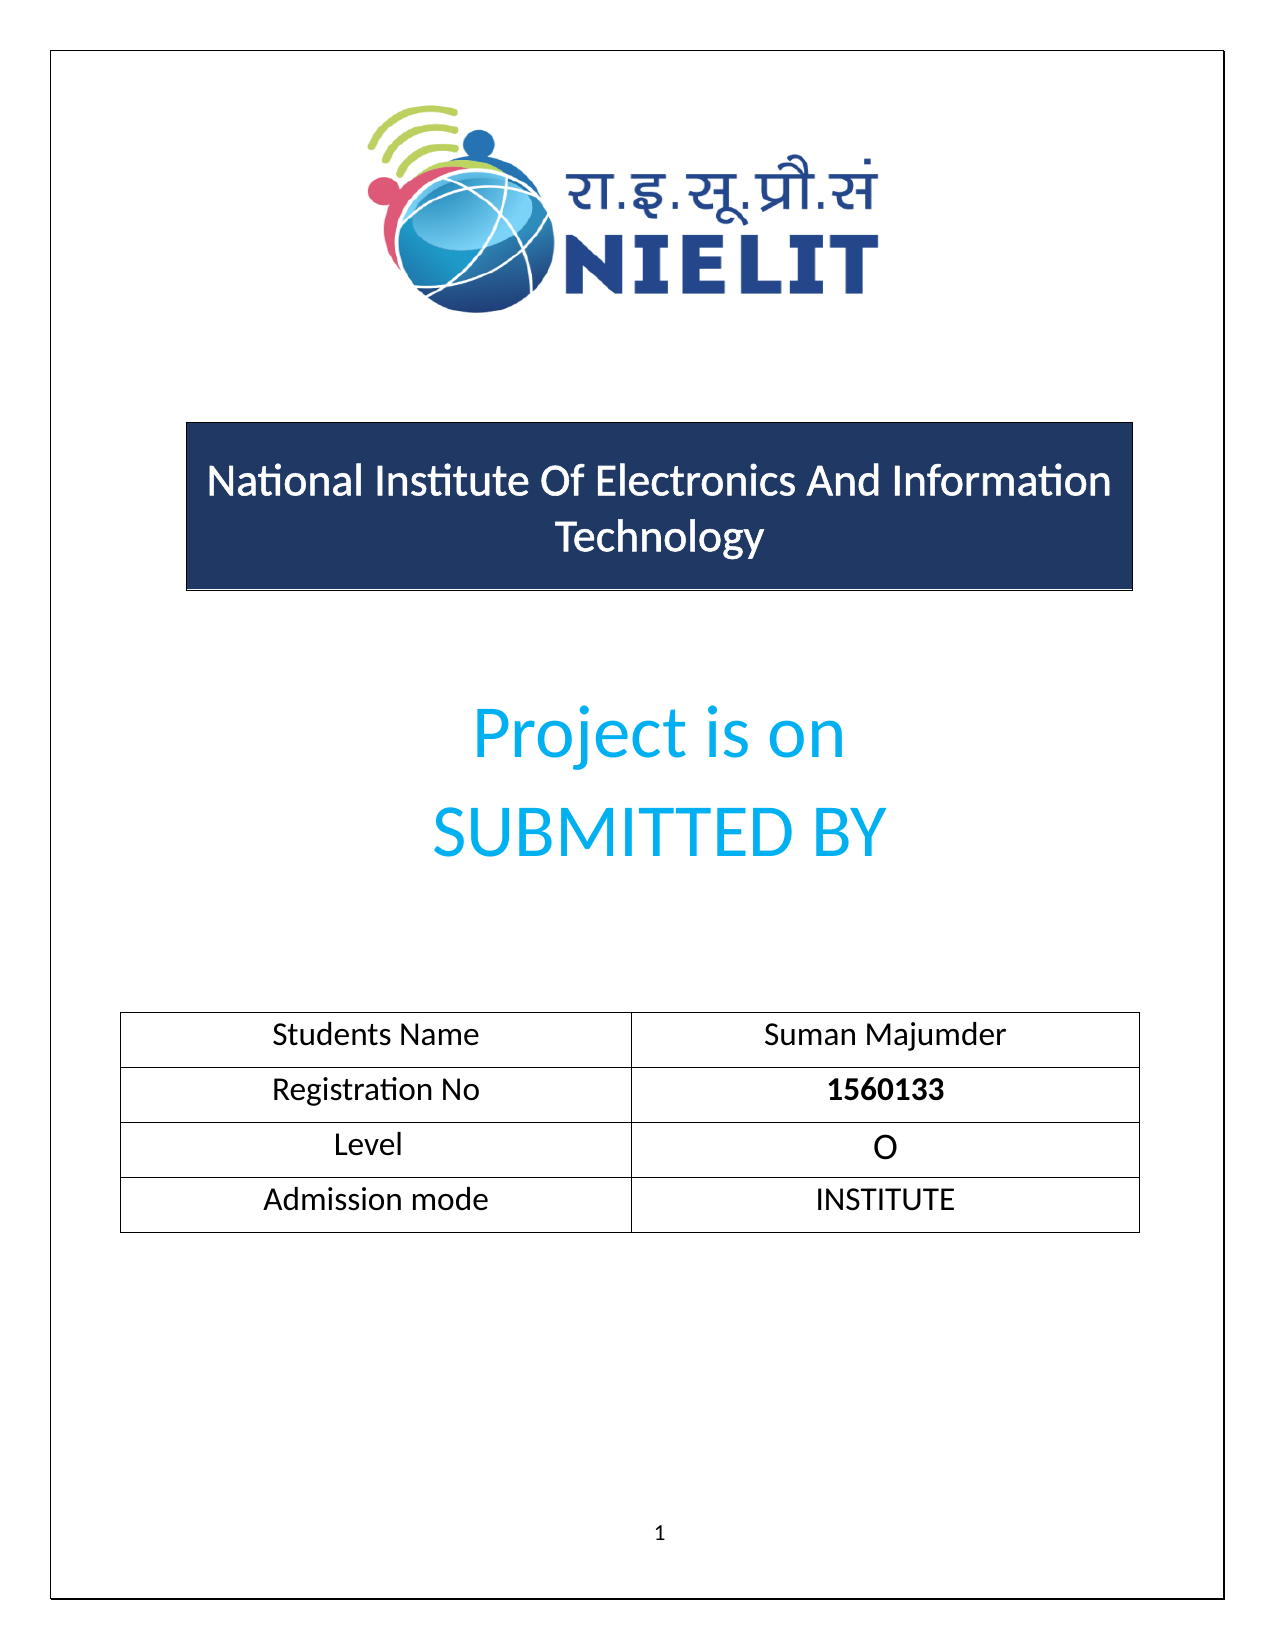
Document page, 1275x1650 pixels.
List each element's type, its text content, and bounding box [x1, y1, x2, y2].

picture [344, 75, 909, 325]
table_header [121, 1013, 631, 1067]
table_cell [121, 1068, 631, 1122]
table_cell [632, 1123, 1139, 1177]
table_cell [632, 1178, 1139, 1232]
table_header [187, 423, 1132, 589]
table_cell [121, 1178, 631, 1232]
text Project is on [120, 685, 1199, 776]
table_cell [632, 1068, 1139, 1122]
text SUBMITTED BY [120, 783, 1199, 875]
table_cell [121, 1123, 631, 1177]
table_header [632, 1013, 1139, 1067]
